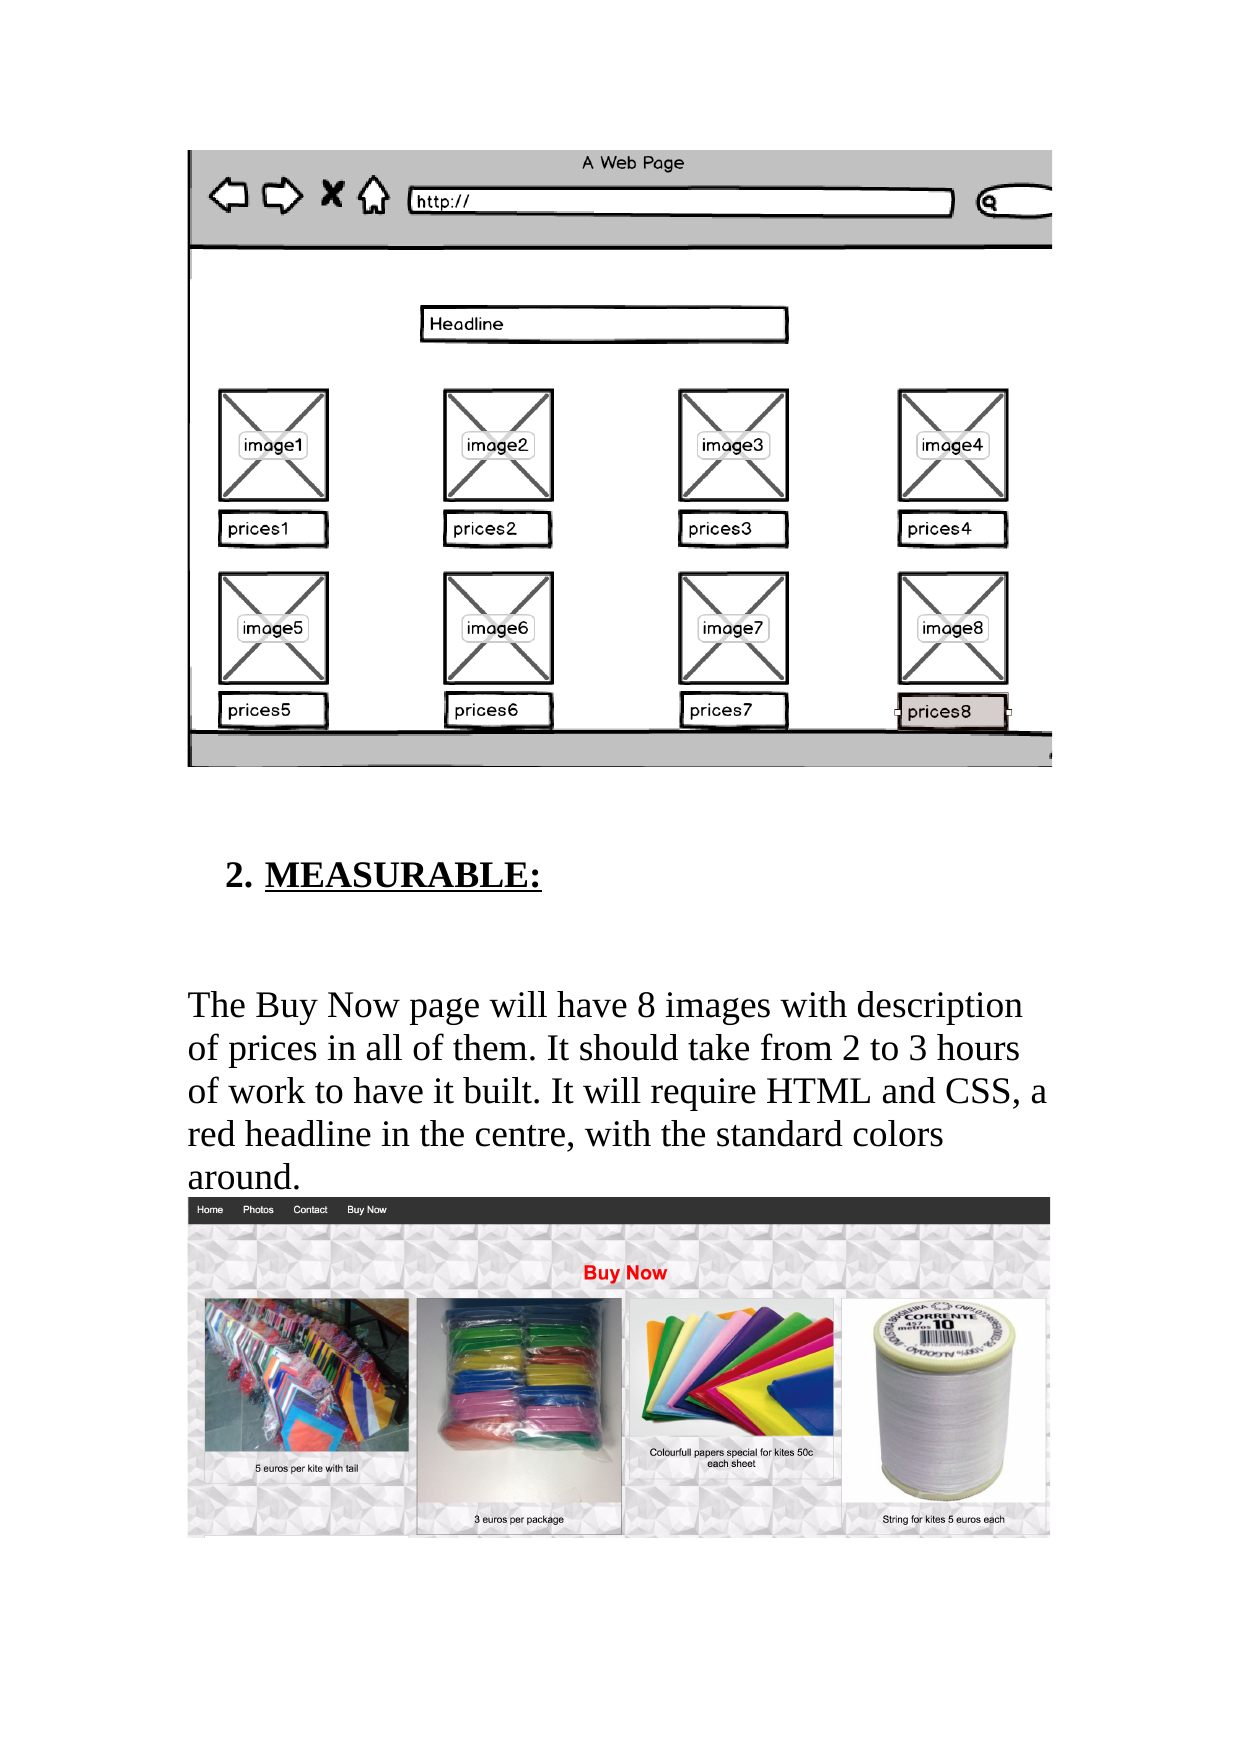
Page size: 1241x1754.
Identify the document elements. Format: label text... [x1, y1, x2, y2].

picture [187, 150, 1053, 767]
picture [187, 1197, 1050, 1538]
list MEASURABLE: [225, 853, 1053, 896]
text The Buy Now page will have 8 images with description of prices in all of them. It should take from 2 to 3 hours of work to have it built. It will require HTML and CSS, a red headline in the centre, with the standard colors around. [187, 982, 1053, 1198]
